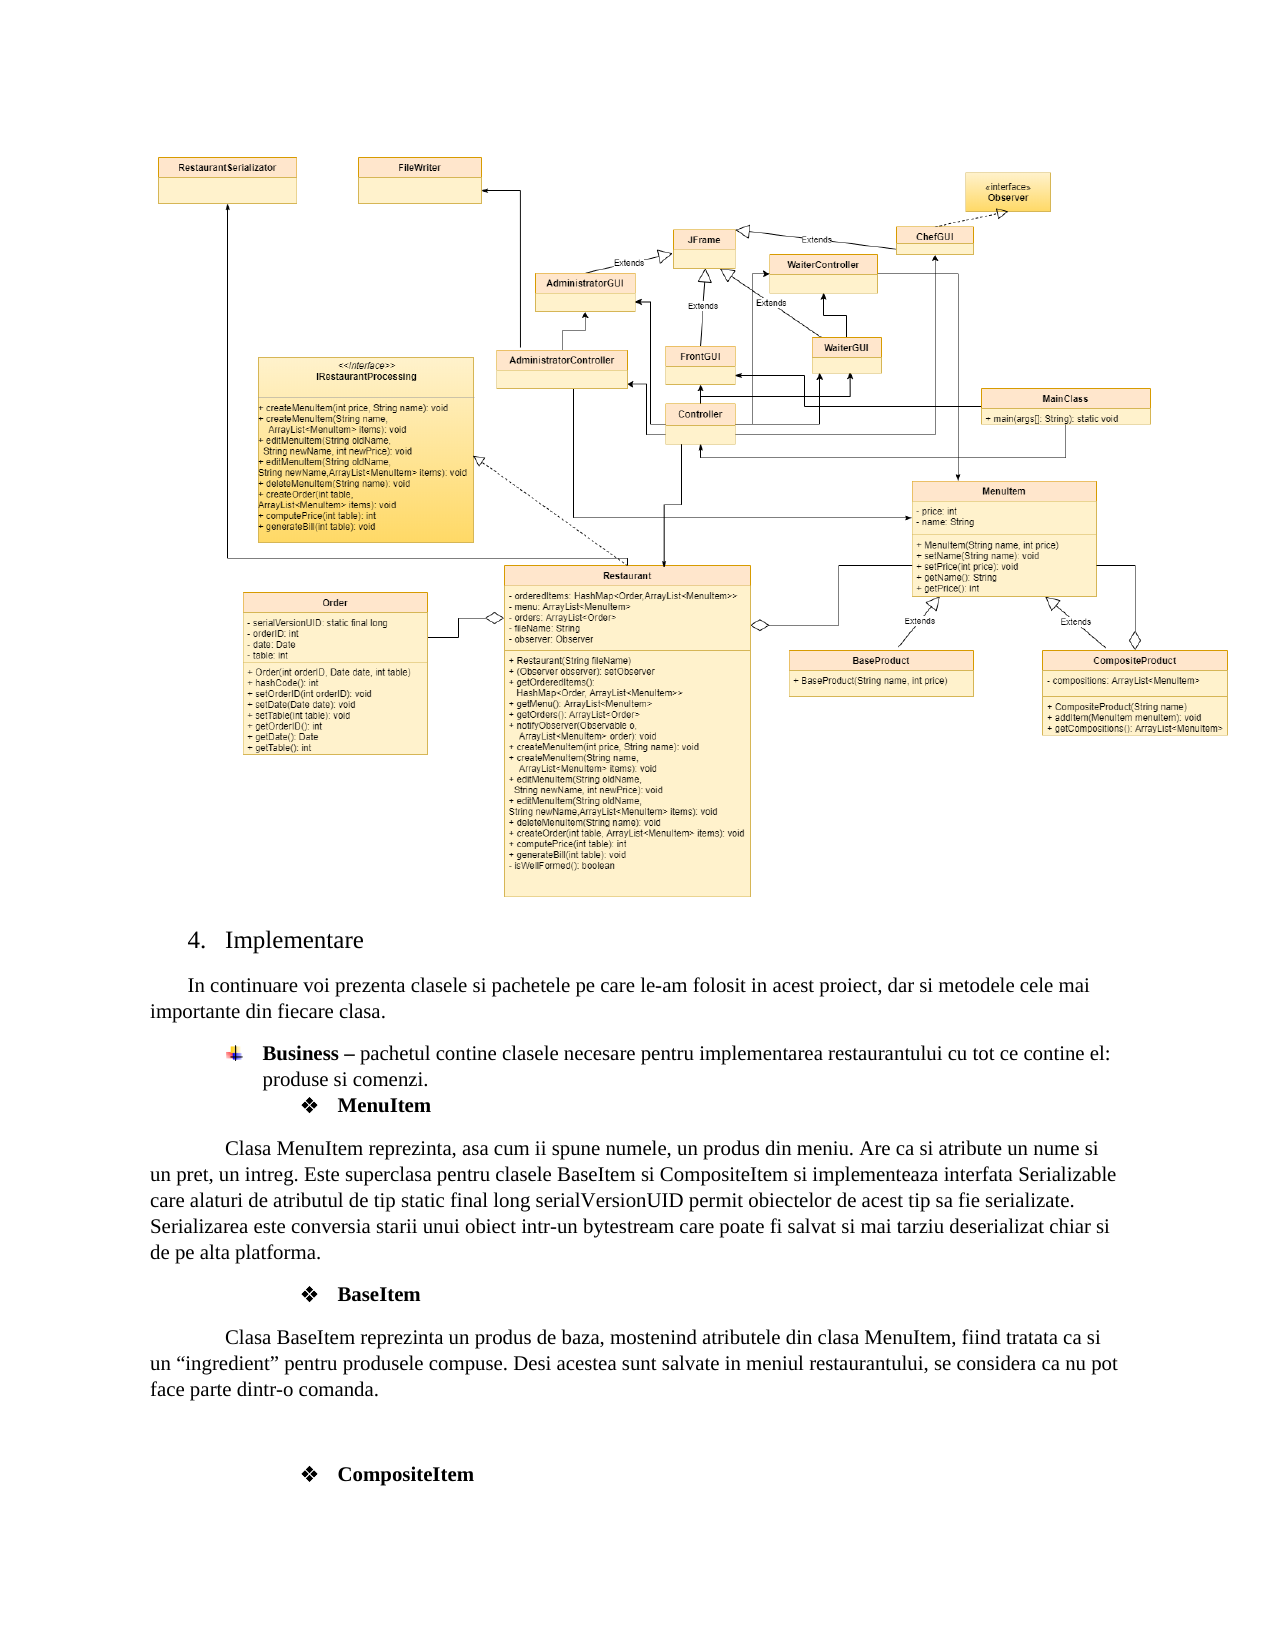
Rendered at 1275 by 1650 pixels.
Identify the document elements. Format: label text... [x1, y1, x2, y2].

text In continuare voi prezenta clasele si pachetele pe care le-am folosit in acest proiect, dar si metodele cele mai importante din fiecare clasa. [150, 973, 1125, 1023]
text Clasa BaseItem reprezinta un produs de baza, mostenind atributele din clasa MenuItem, fiind tratata ca si un “ingredient” pentru produsele compuse. Desi acestea sunt salvate in meniul restaurantului, se considera ca nu pot face parte dintr-o comanda. [150, 1325, 1125, 1401]
list BaseItem [300, 1282, 1125, 1306]
picture [150, 150, 1235, 907]
picture [226, 1044, 243, 1061]
list Business – pachetul contine clasele necesare pentru implementarea restaurantului cu tot ce contine el: produse si comenzi. [225, 1041, 1125, 1091]
list MenuItem [300, 1093, 1125, 1117]
list CompositeItem [300, 1462, 1125, 1486]
list Implementare [187, 925, 1125, 954]
text Clasa MenuItem reprezinta, asa cum ii spune numele, un produs din meniu. Are ca si atribute un nume si un pret, un intreg. Este superclasa pentru clasele BaseItem si CompositeItem si implementeaza interfata Serializable care alaturi de atributul de tip static final long serialVersionUID permit obiectelor de acest tip sa fie serializate. Serializarea este conversia starii unui obiect intr-un bytestream care poate fi salvat si mai tarziu deserializat chiar si de pe alta platforma. [150, 1136, 1125, 1264]
